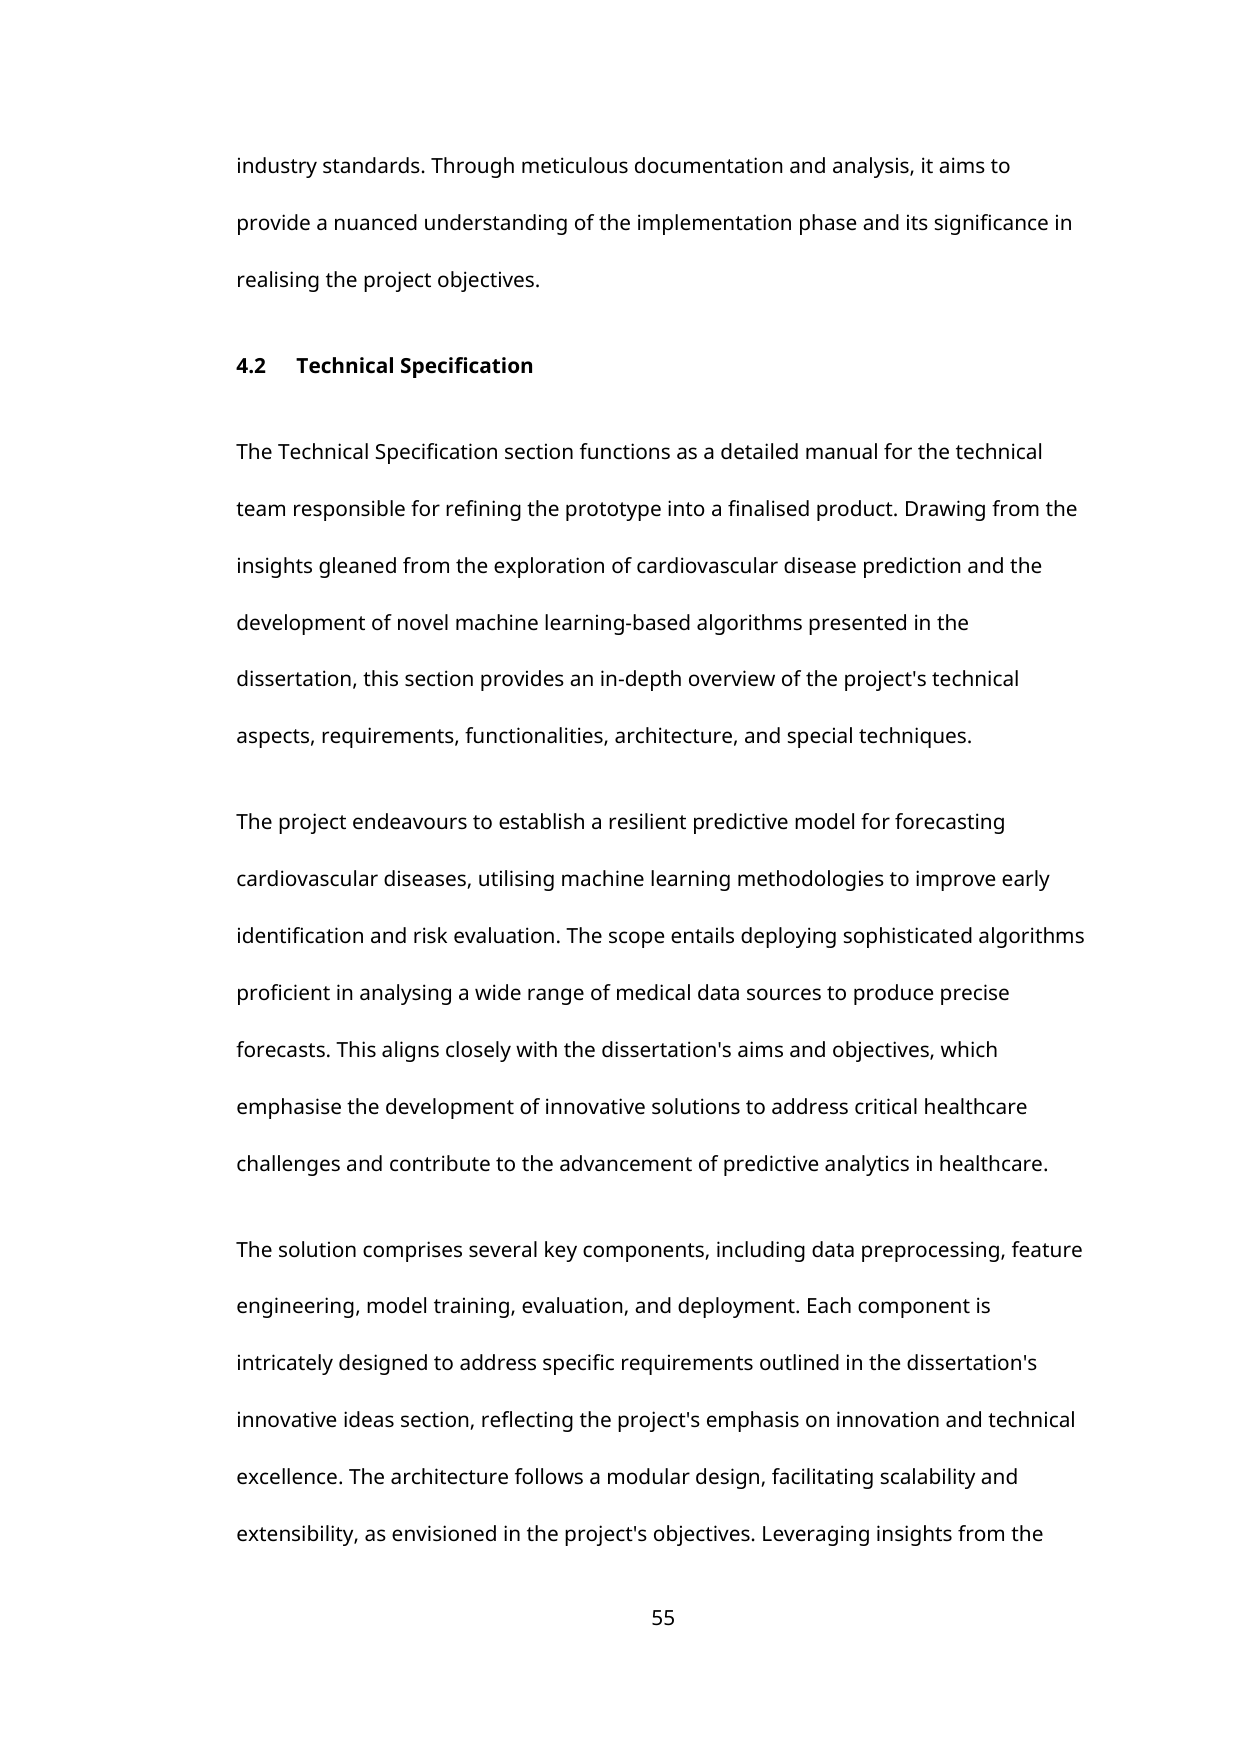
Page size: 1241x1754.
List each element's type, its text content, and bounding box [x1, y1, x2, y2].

text The Technical Specification section functions as a detailed manual for the technical team responsible for refining the prototype into a finalised product. Drawing from the insights gleaned from the exploration of cardiovascular disease prediction and the development of novel machine learning-based algorithms presented in the dissertation, this section provides an in-depth overview of the project's technical aspects, requirements, functionalities, architecture, and special techniques. [236, 437, 1090, 750]
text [236, 1235, 1090, 1548]
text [236, 151, 1090, 293]
text The project endeavours to establish a resilient predictive model for forecasting cardiovascular diseases, utilising machine learning methodologies to improve early identification and risk evaluation. The scope entails deploying sophisticated algorithms proficient in analysing a wide range of medical data sources to produce precise forecasts. This aligns closely with the dissertation's aims and objectives, which emphasise the development of innovative solutions to address critical healthcare challenges and contribute to the advancement of predictive analytics in healthcare. [236, 807, 1090, 1177]
subtitle Technical Specification [236, 351, 1090, 379]
